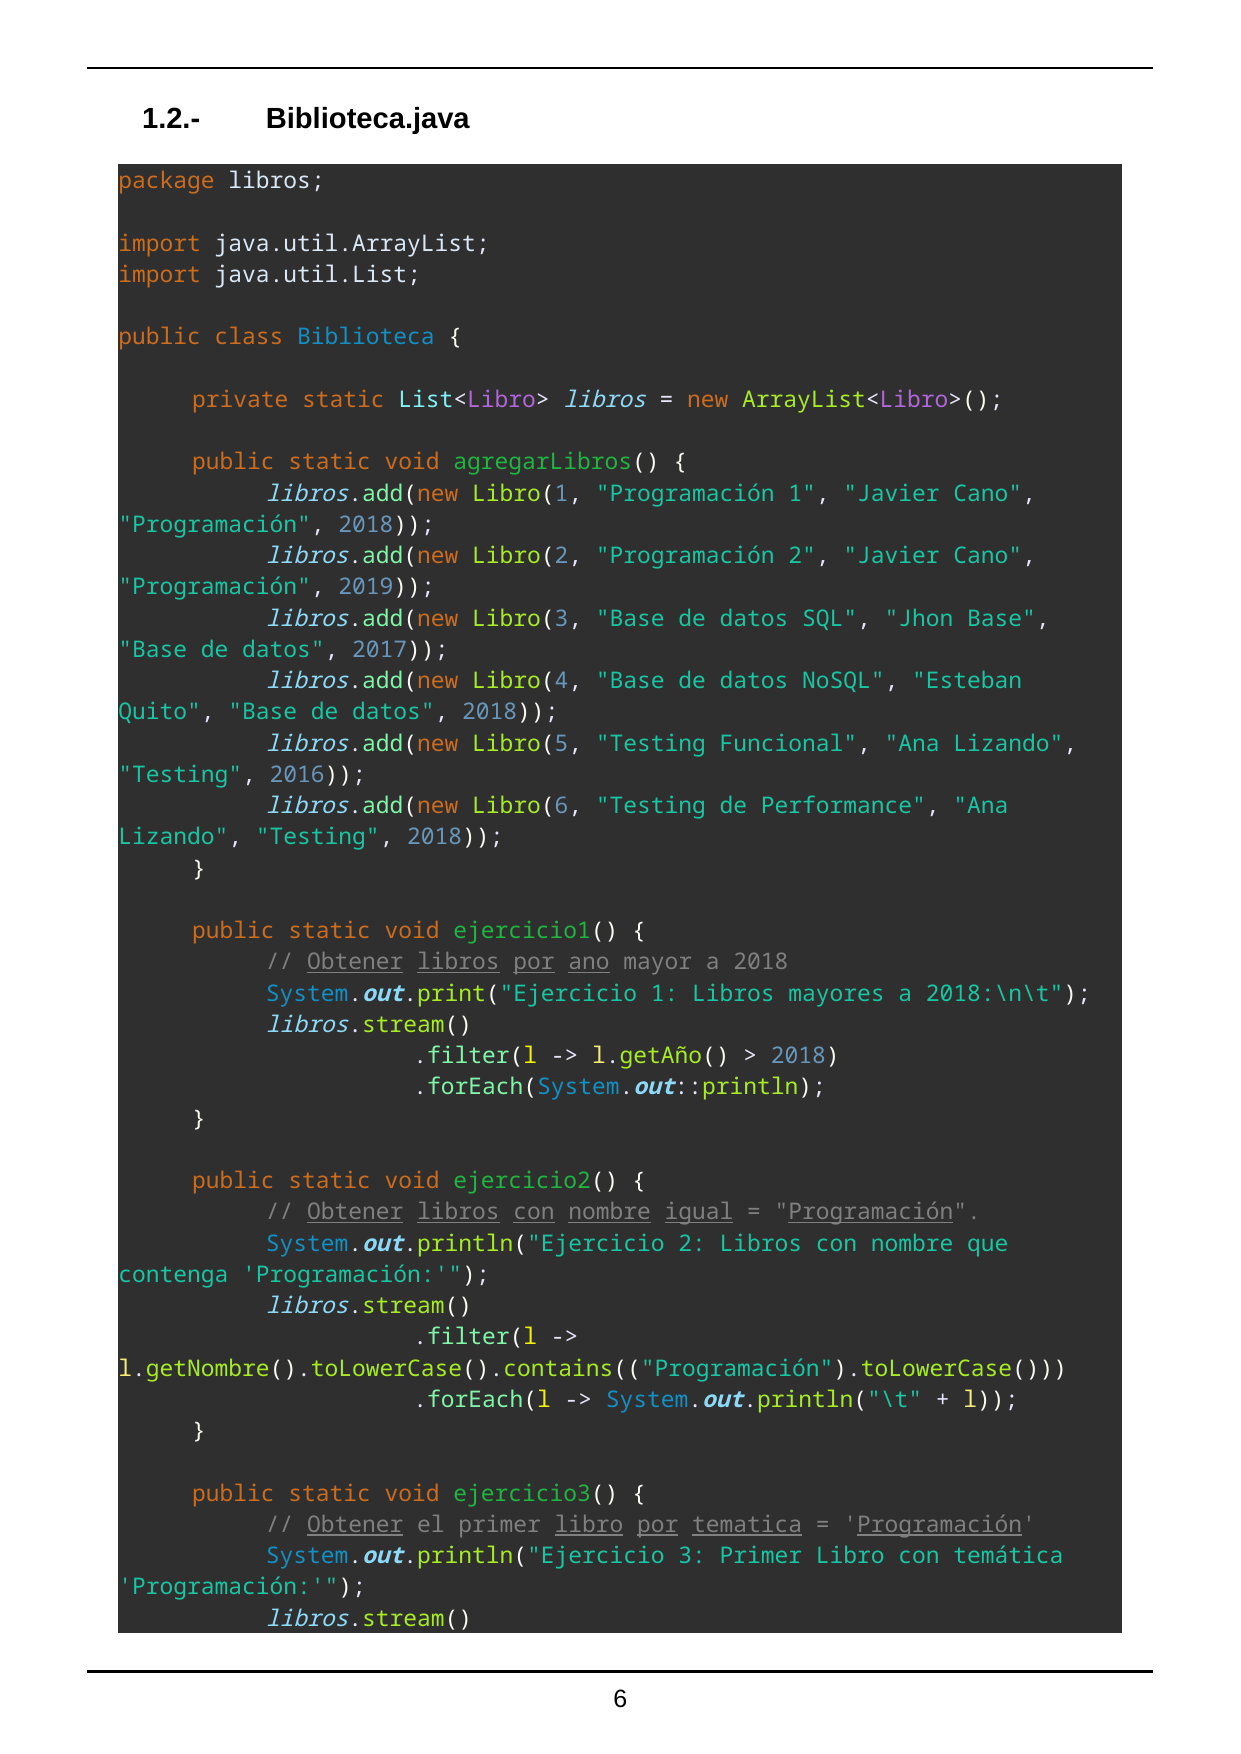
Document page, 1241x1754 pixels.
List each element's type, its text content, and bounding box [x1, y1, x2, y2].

text System.out.println("Ejercicio 2: Libros con nombre que contenga 'Programación:'"); [118, 1226, 1122, 1289]
text libros.add(new Libro(4, "Base de datos NoSQL", "Esteban Quito", "Base de datos", 2018)); [118, 664, 1122, 726]
text libros.stream() [118, 1601, 1122, 1633]
subtitle Biblioteca.java [142, 101, 1122, 135]
text libros.stream() [118, 1008, 1122, 1039]
text libros.add(new Libro(1, "Programación 1", "Javier Cano", "Programación", 2018)); [118, 476, 1122, 539]
text package libros; [118, 164, 1122, 195]
text public static void ejercicio3() { [118, 1476, 1122, 1508]
text } [118, 1414, 1122, 1445]
text .filter(l -> l.getNombre().toLowerCase().contains(("Programación").toLowerCase())) [118, 1320, 1122, 1383]
text // Obtener libros por ano mayor a 2018 [118, 945, 1122, 976]
text // Obtener el primer libro por tematica = 'Programación' [118, 1508, 1122, 1539]
text public static void ejercicio2() { [118, 1164, 1122, 1195]
text .forEach(System.out::println); [118, 1070, 1122, 1101]
text public static void ejercicio1() { [118, 914, 1122, 945]
text System.out.println("Ejercicio 3: Primer Libro con temática 'Programación:'"); [118, 1539, 1122, 1601]
text } [118, 851, 1122, 883]
text .filter(l -> l.getAño() > 2018) [118, 1039, 1122, 1070]
text .forEach(l -> System.out.println("\t" + l)); [118, 1383, 1122, 1414]
text import java.util.ArrayList; [118, 226, 1122, 258]
text } [118, 1101, 1122, 1133]
text libros.add(new Libro(3, "Base de datos SQL", "Jhon Base", "Base de datos", 2017)); [118, 601, 1122, 664]
text System.out.print("Ejercicio 1: Libros mayores a 2018:\n\t"); [118, 976, 1122, 1008]
text import java.util.List; [118, 258, 1122, 289]
text private static List<Libro> libros = new ArrayList<Libro>(); [118, 383, 1122, 414]
text public class Biblioteca { [118, 320, 1122, 351]
text libros.stream() [118, 1289, 1122, 1320]
text libros.add(new Libro(6, "Testing de Performance", "Ana Lizando", "Testing", 2018)); [118, 789, 1122, 851]
text public static void agregarLibros() { [118, 445, 1122, 476]
text libros.add(new Libro(2, "Programación 2", "Javier Cano", "Programación", 2019)); [118, 539, 1122, 601]
text // Obtener libros con nombre igual = "Programación". [118, 1195, 1122, 1226]
text libros.add(new Libro(5, "Testing Funcional", "Ana Lizando", "Testing", 2016)); [118, 726, 1122, 789]
